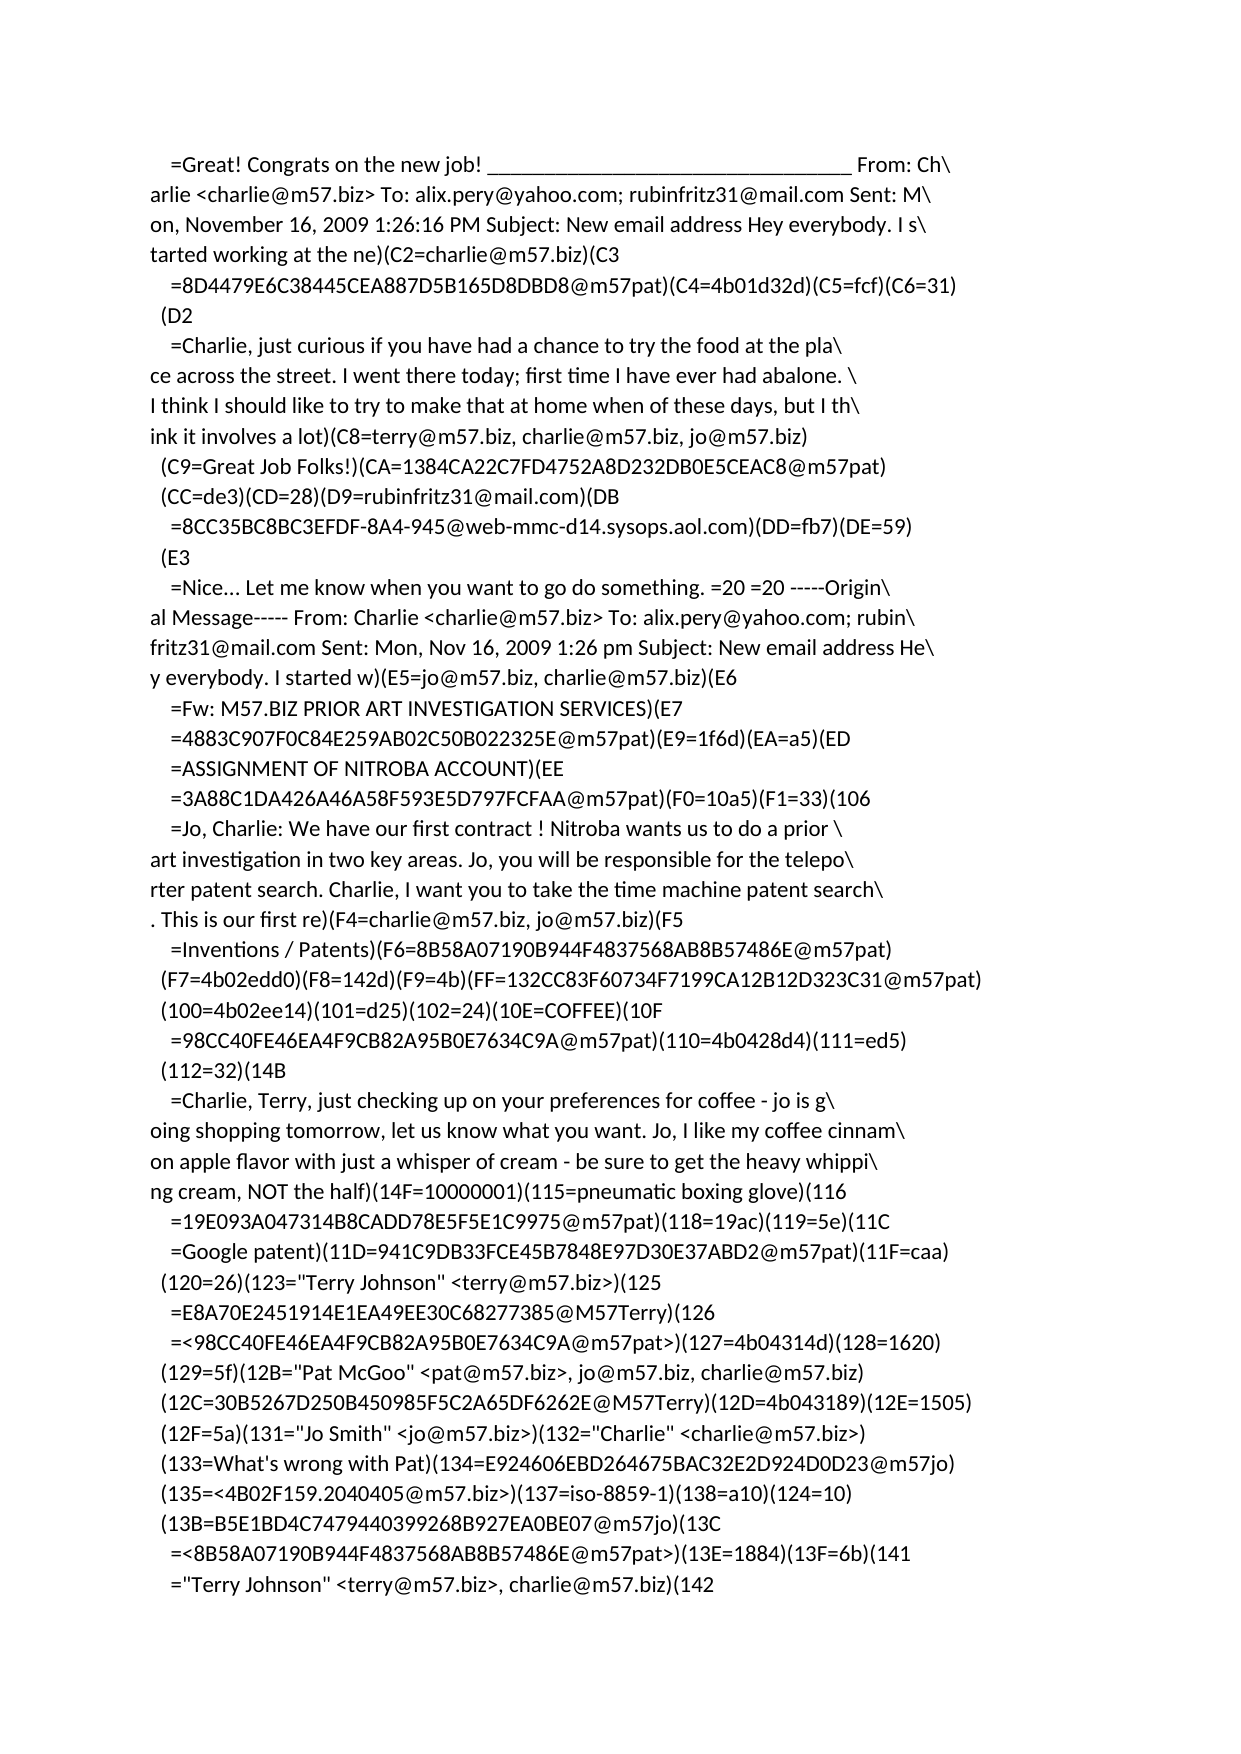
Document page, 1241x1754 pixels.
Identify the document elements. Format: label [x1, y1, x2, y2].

text [150, 150, 1090, 1598]
